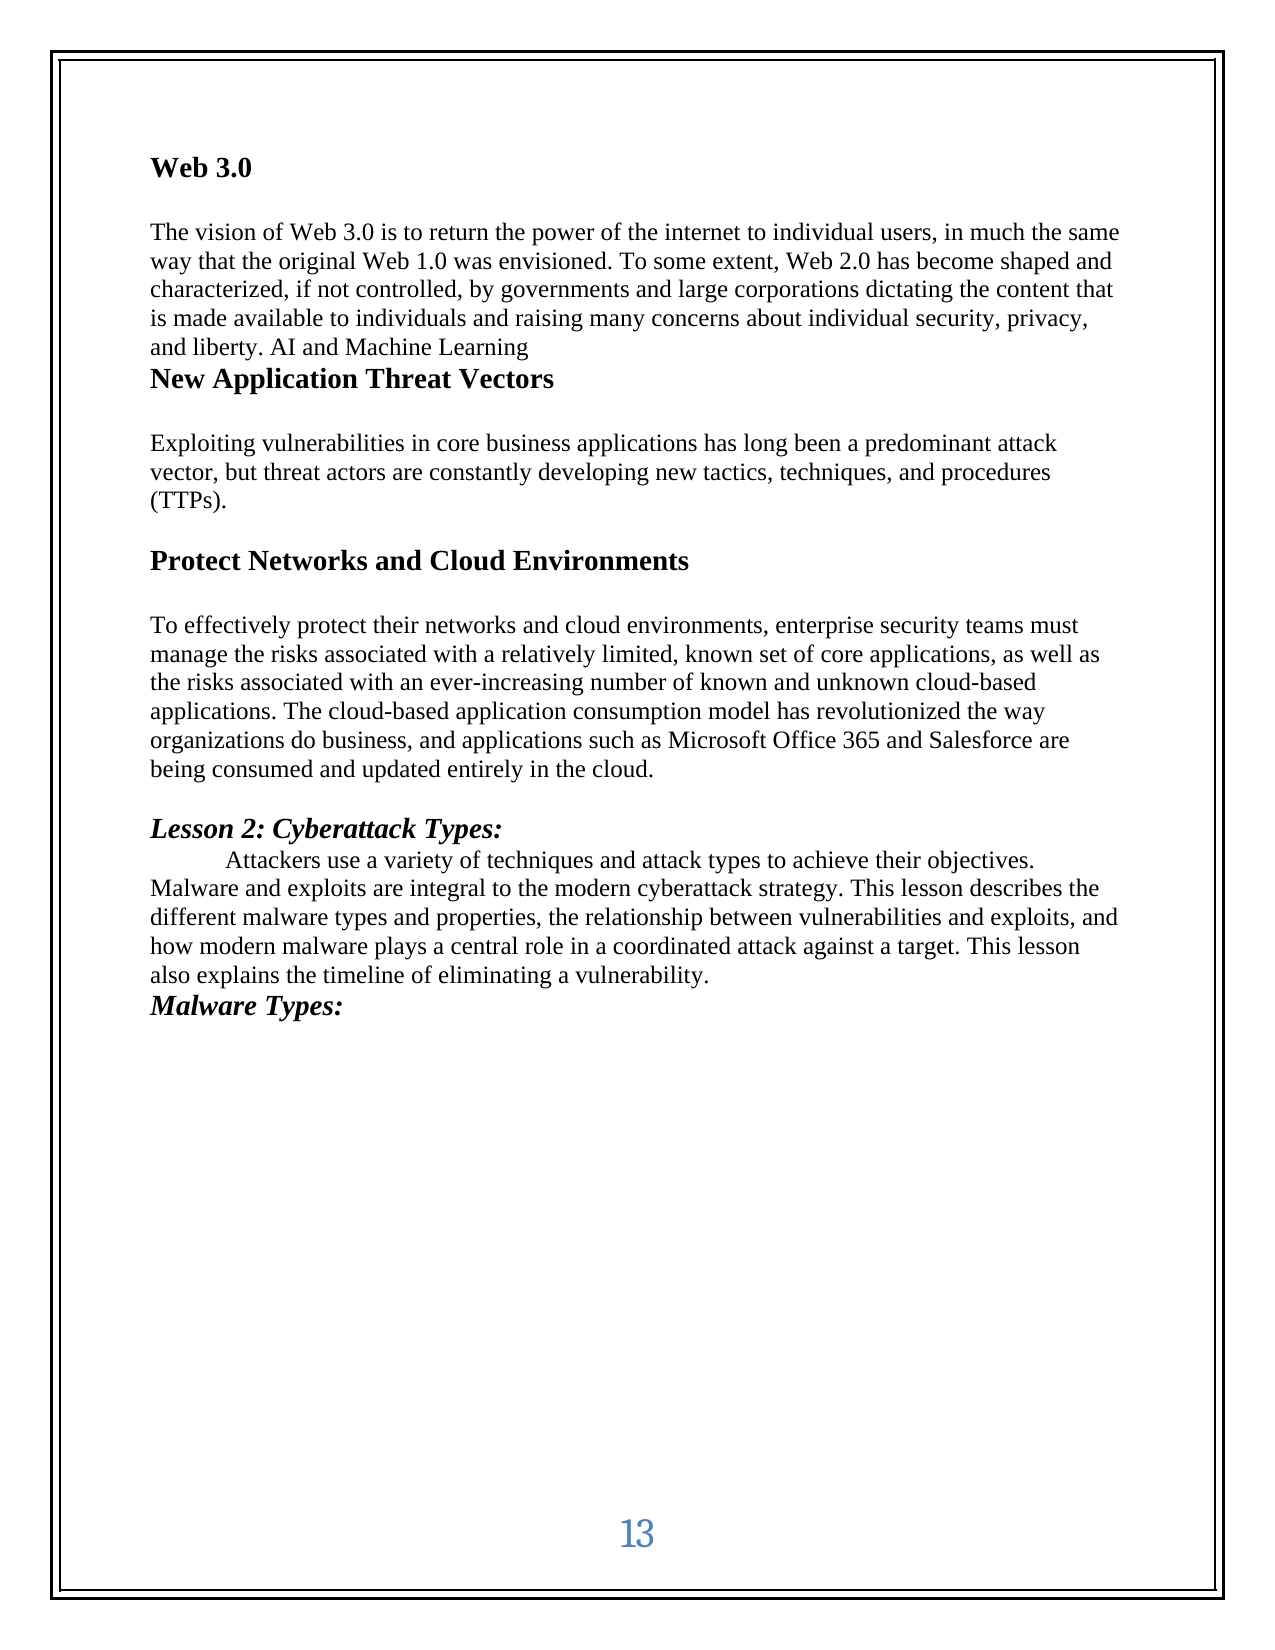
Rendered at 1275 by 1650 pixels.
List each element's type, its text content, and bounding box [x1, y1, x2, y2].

text Exploiting vulnerabilities in core business applications has long been a predominant attack vector, but threat actors are constantly developing new tactics, techniques, and procedures (TTPs). [150, 428, 1125, 514]
text To effectively protect their networks and cloud environments, enterprise security teams must manage the risks associated with a relatively limited, known set of core applications, as well as the risks associated with an ever-increasing number of known and unknown cloud-based applications. The cloud-based application consumption model has revolutionized the way organizations do business, and applications such as Microsoft Office 365 and Salesforce are being consumed and updated entirely in the cloud. [150, 610, 1125, 782]
text Attackers use a variety of techniques and attack types to achieve their objectives. Malware and exploits are integral to the modern cyberattack strategy. This lesson describes the different malware types and properties, the relationship between vulnerabilities and exploits, and how modern malware plays a central role in a coordinated attack against a target. This lesson also explains the timeline of eliminating a vulnerability. [150, 845, 1125, 988]
text The vision of Web 3.0 is to return the power of the internet to individual users, in much the same way that the original Web 1.0 was envisioned. To some extent, Web 2.0 has become shaped and characterized, if not controlled, by governments and large corporations dictating the content that is made available to individuals and raising many concerns about individual security, privacy, and liberty. AI and Machine Learning [150, 217, 1125, 361]
text New Application Threat Vectors [150, 361, 1125, 394]
text Protect Networks and Cloud Environments [150, 543, 1125, 576]
text Lesson 2: Cyberattack Types: [150, 811, 1125, 845]
text Malware Types: [150, 988, 1125, 1022]
text Web 3.0 [150, 150, 1125, 183]
